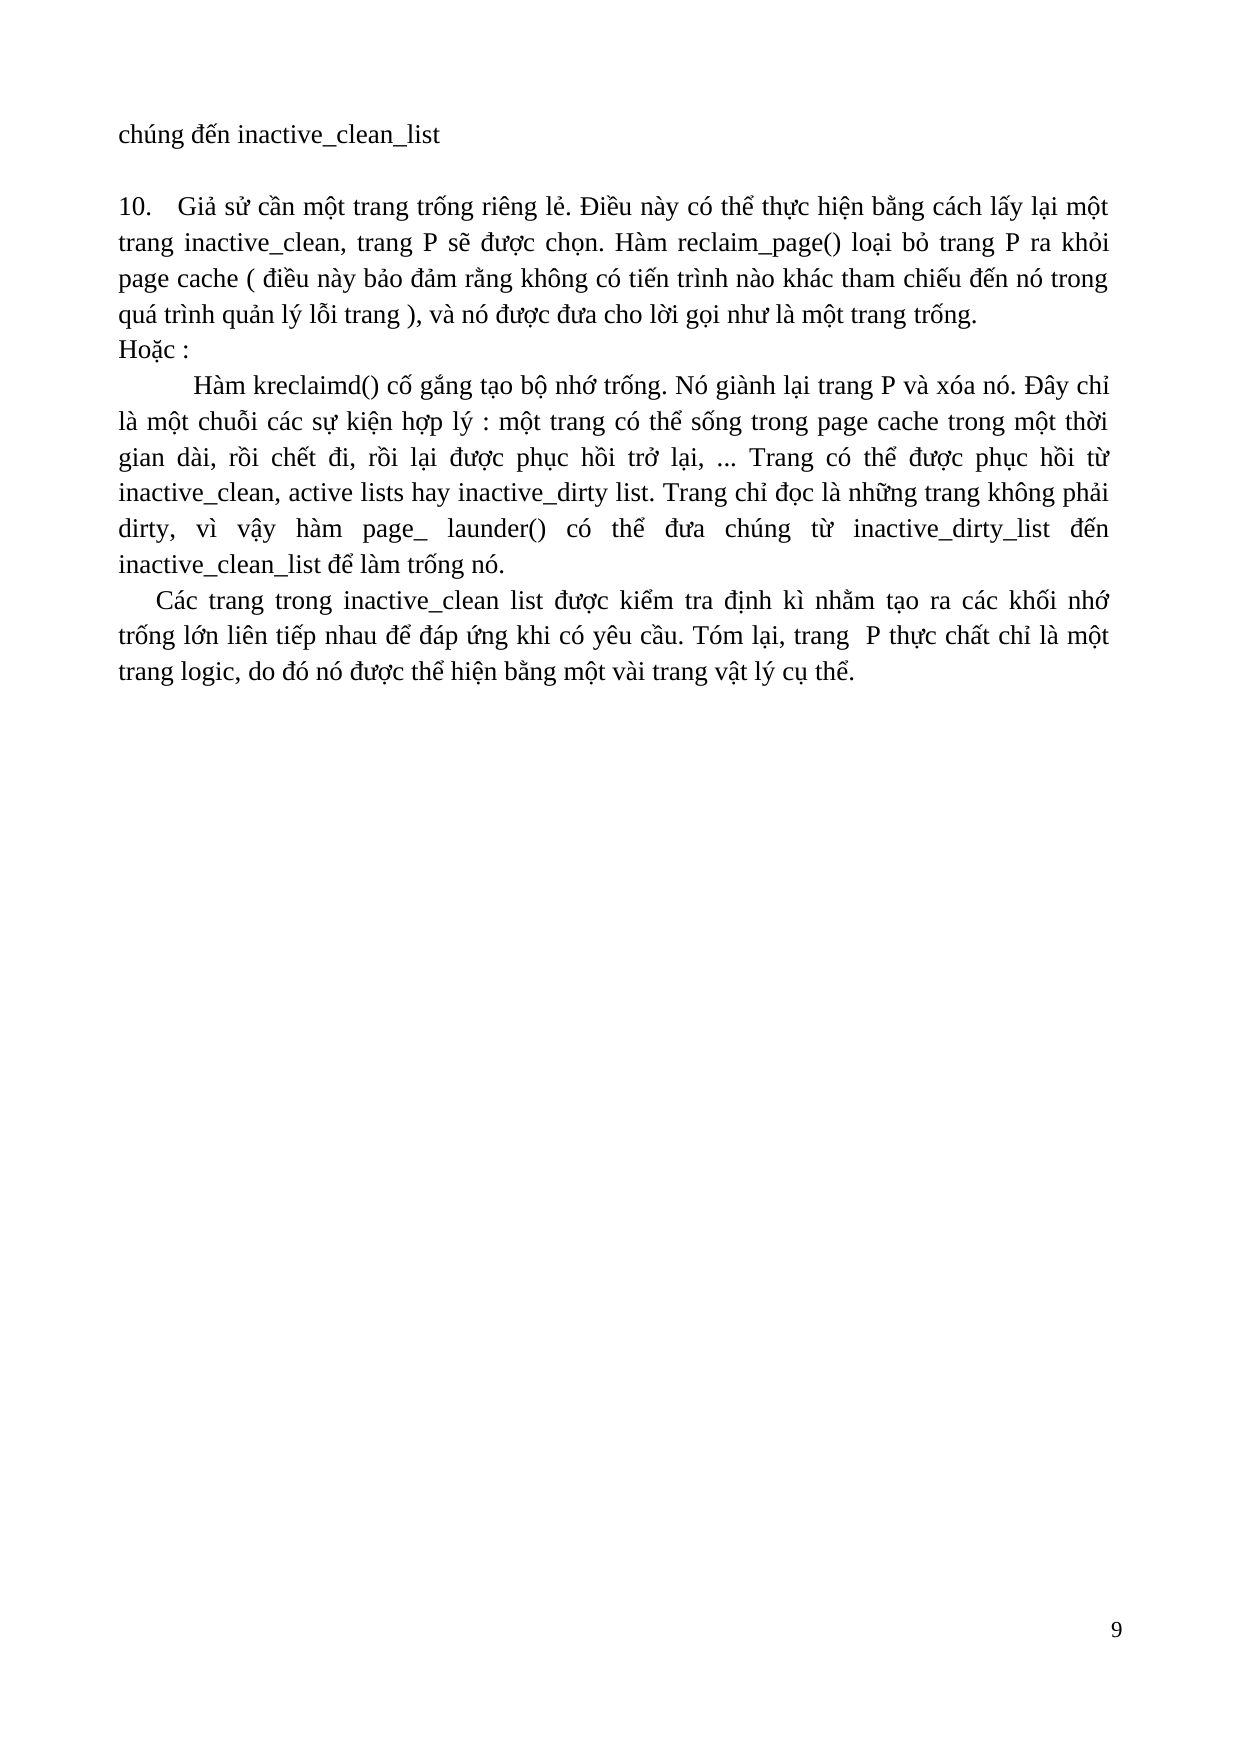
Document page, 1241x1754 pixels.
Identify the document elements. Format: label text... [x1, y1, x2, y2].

text Hoặc : [118, 333, 1111, 365]
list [118, 118, 1111, 149]
text Hàm kreclaimd() cố gắng tạo bộ nhớ trống. Nó giành lại trang P và xóa nó. Đây chỉ là một chuỗi các sự kiện hợp lý : một trang có thể sống trong page cache trong một thời gian dài, rồi chết đi, rồi lại được phục hồi trở lại, ... Trang có thể được phục hồi từ inactive_clean, active lists hay inactive_dirty list. Trang chỉ đọc là những trang không phải dirty, vì vậy hàm page_ launder() có thể đưa chúng từ inactive_dirty_list đến inactive_clean_list để làm trống nó. [118, 369, 1111, 579]
text Các trang trong inactive_clean list được kiểm tra định kì nhằm tạo ra các khối nhớ trống lớn liên tiếp nhau để đáp ứng khi có yêu cầu. Tóm lại, trang P thực chất chỉ là một trang logic, do đó nó được thể hiện bằng một vài trang vật lý cụ thể. [118, 584, 1111, 686]
list Giả sử cần một trang trống riêng lẻ. Điều này có thể thực hiện bằng cách lấy lại một trang inactive_clean, trang P sẽ được chọn. Hàm reclaim_page() loại bỏ trang P ra khỏi page cache ( điều này bảo đảm rằng không có tiến trình nào khác tham chiếu đến nó trong quá trình quản lý lỗi trang ), và nó được đưa cho lời gọi như là một trang trống. [118, 191, 1111, 329]
